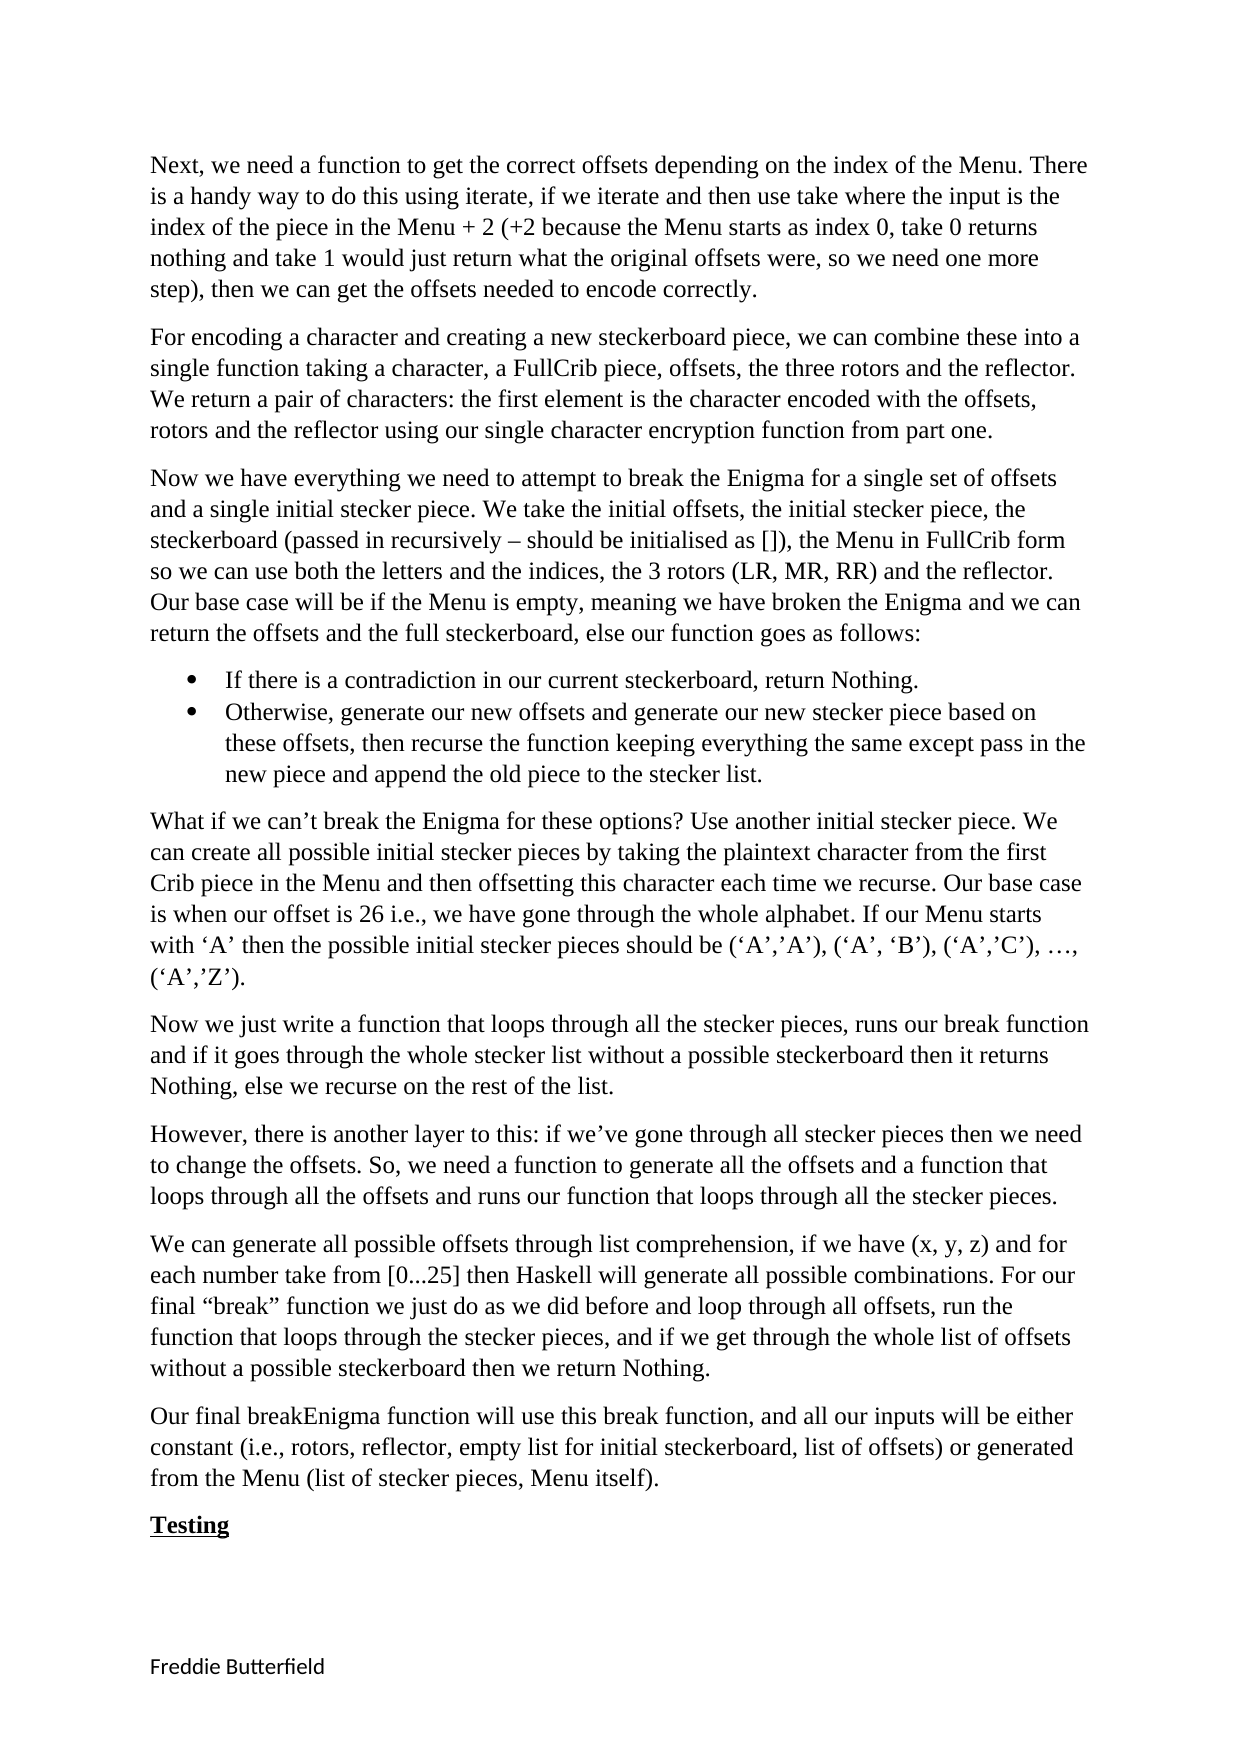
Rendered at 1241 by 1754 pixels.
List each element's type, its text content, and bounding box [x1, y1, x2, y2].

text What if we can’t break the Enigma for these options? Use another initial stecker piece. We can create all possible initial stecker pieces by taking the plaintext character from the first Crib piece in the Menu and then offsetting this character each time we recurse. Our base case is when our offset is 26 i.e., we have gone through the whole alphabet. If our Menu starts with ‘A’ then the possible initial stecker pieces should be (‘A’,’A’), (‘A’, ‘B’), (‘A’,’C’), …, (‘A’,’Z’). [150, 806, 1090, 990]
text Next, we need a function to get the correct offsets depending on the index of the Menu. There is a handy way to do this using iterate, if we iterate and then use take where the input is the index of the piece in the Menu + 2 (+2 because the Menu starts as index 0, take 0 returns nothing and take 1 would just return what the original offsets were, so we need one more step), then we can get the offsets needed to encode correctly. [150, 150, 1090, 303]
text We can generate all possible offsets through list comprehension, if we have (x, y, z) and for each number take from [0...25] then Haskell will generate all possible combinations. For our final “break” function we just do as we did before and loop through all offsets, run the function that loops through the stecker pieces, and if we get through the whole list of offsets without a possible steckerboard then we return Nothing. [150, 1229, 1090, 1382]
list If there is a contradiction in our current steckerboard, return Nothing. [187, 666, 1090, 694]
text Our final breakEnigma function will use this break function, and all our inputs will be either constant (i.e., rotors, reflector, empty list for initial steckerboard, list of offsets) or generated from the Menu (list of stecker pieces, Menu itself). [150, 1401, 1090, 1492]
text Now we have everything we need to attempt to break the Enigma for a single set of offsets and a single initial stecker piece. We take the initial offsets, the initial stecker piece, the steckerboard (passed in recursively – should be initialised as []), the Menu in FullCrib form so we can use both the letters and the indices, the 3 rotors (LR, MR, RR) and the reflector. Our base case will be if the Menu is empty, meaning we have broken the Enigma and we can return the offsets and the full steckerboard, else our function goes as follows: [150, 463, 1090, 647]
text For encoding a character and creating a new steckerboard piece, we can combine these into a single function taking a character, a FullCrib piece, offsets, the three rotors and the reflector. We return a pair of characters: the first element is the character encoded with the offsets, rotors and the reflector using our single character encryption function from part one. [150, 322, 1090, 444]
list Otherwise, generate our new offsets and generate our new stecker piece based on these offsets, then recurse the function keeping everything the same except pass in the new piece and append the old piece to the stecker list. [187, 697, 1090, 787]
text Testing [150, 1511, 1090, 1539]
text Now we just write a function that loops through all the stecker pieces, runs our break function and if it goes through the whole stecker list without a possible steckerboard then it returns Nothing, else we recurse on the rest of the list. [150, 1009, 1090, 1100]
text However, there is another layer to this: if we’ve gone through all stecker pieces then we need to change the offsets. So, we need a function to generate all the offsets and a function that loops through all the offsets and runs our function that loops through all the stecker pieces. [150, 1119, 1090, 1210]
